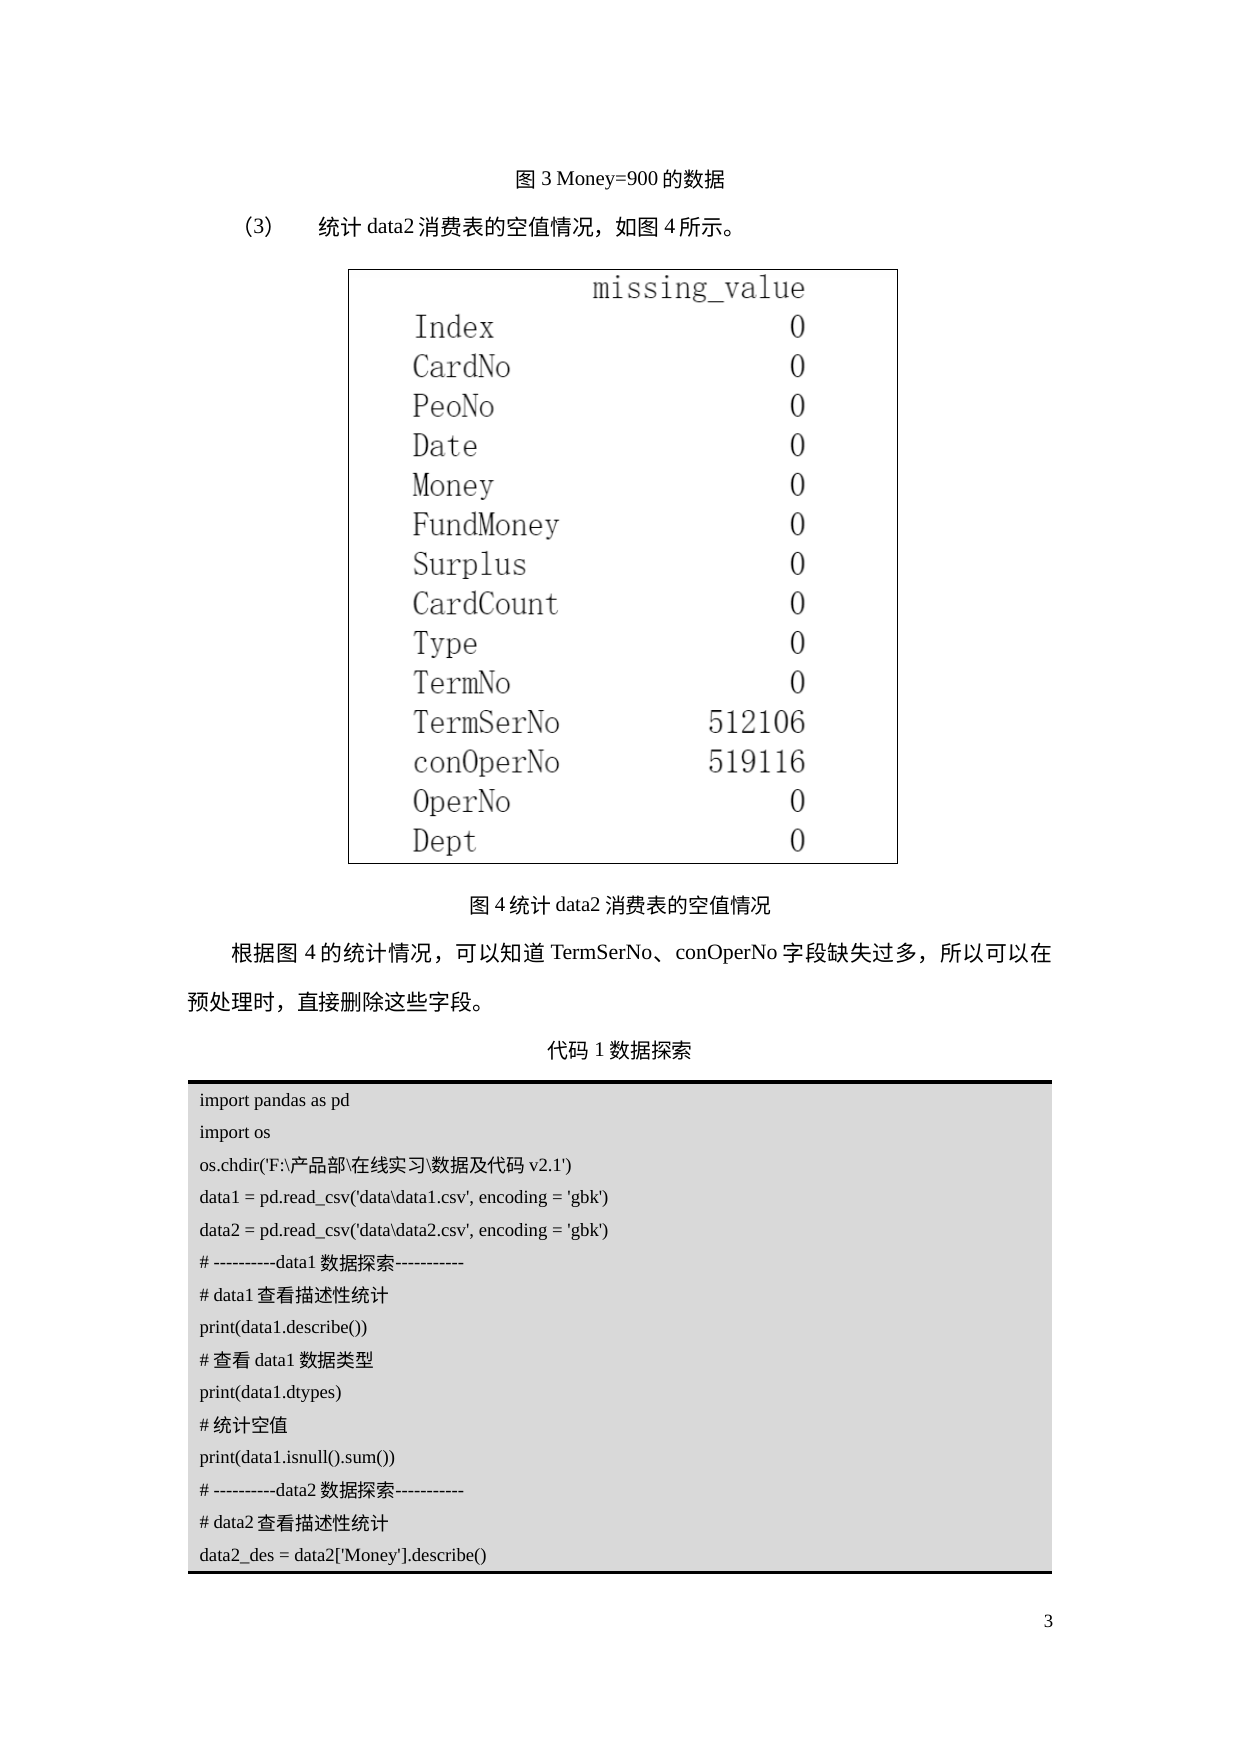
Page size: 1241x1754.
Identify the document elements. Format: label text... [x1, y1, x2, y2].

text 根据图 4的统计情况，可以知道TermSerNo、conOperNo字段缺失过多，所以可以在预处理时，直接删除这些字段。 [187, 936, 1053, 1017]
list 统计data2消费表的空值情况，如图 4所示。 [187, 209, 1053, 242]
picture [349, 270, 897, 863]
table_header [188, 1084, 1052, 1571]
text 代码 1 数据探索 [187, 1033, 1053, 1065]
text 图 4 统计data2消费表的空值情况 [187, 888, 1053, 921]
text 图 3 Money=900的数据 [187, 162, 1053, 194]
